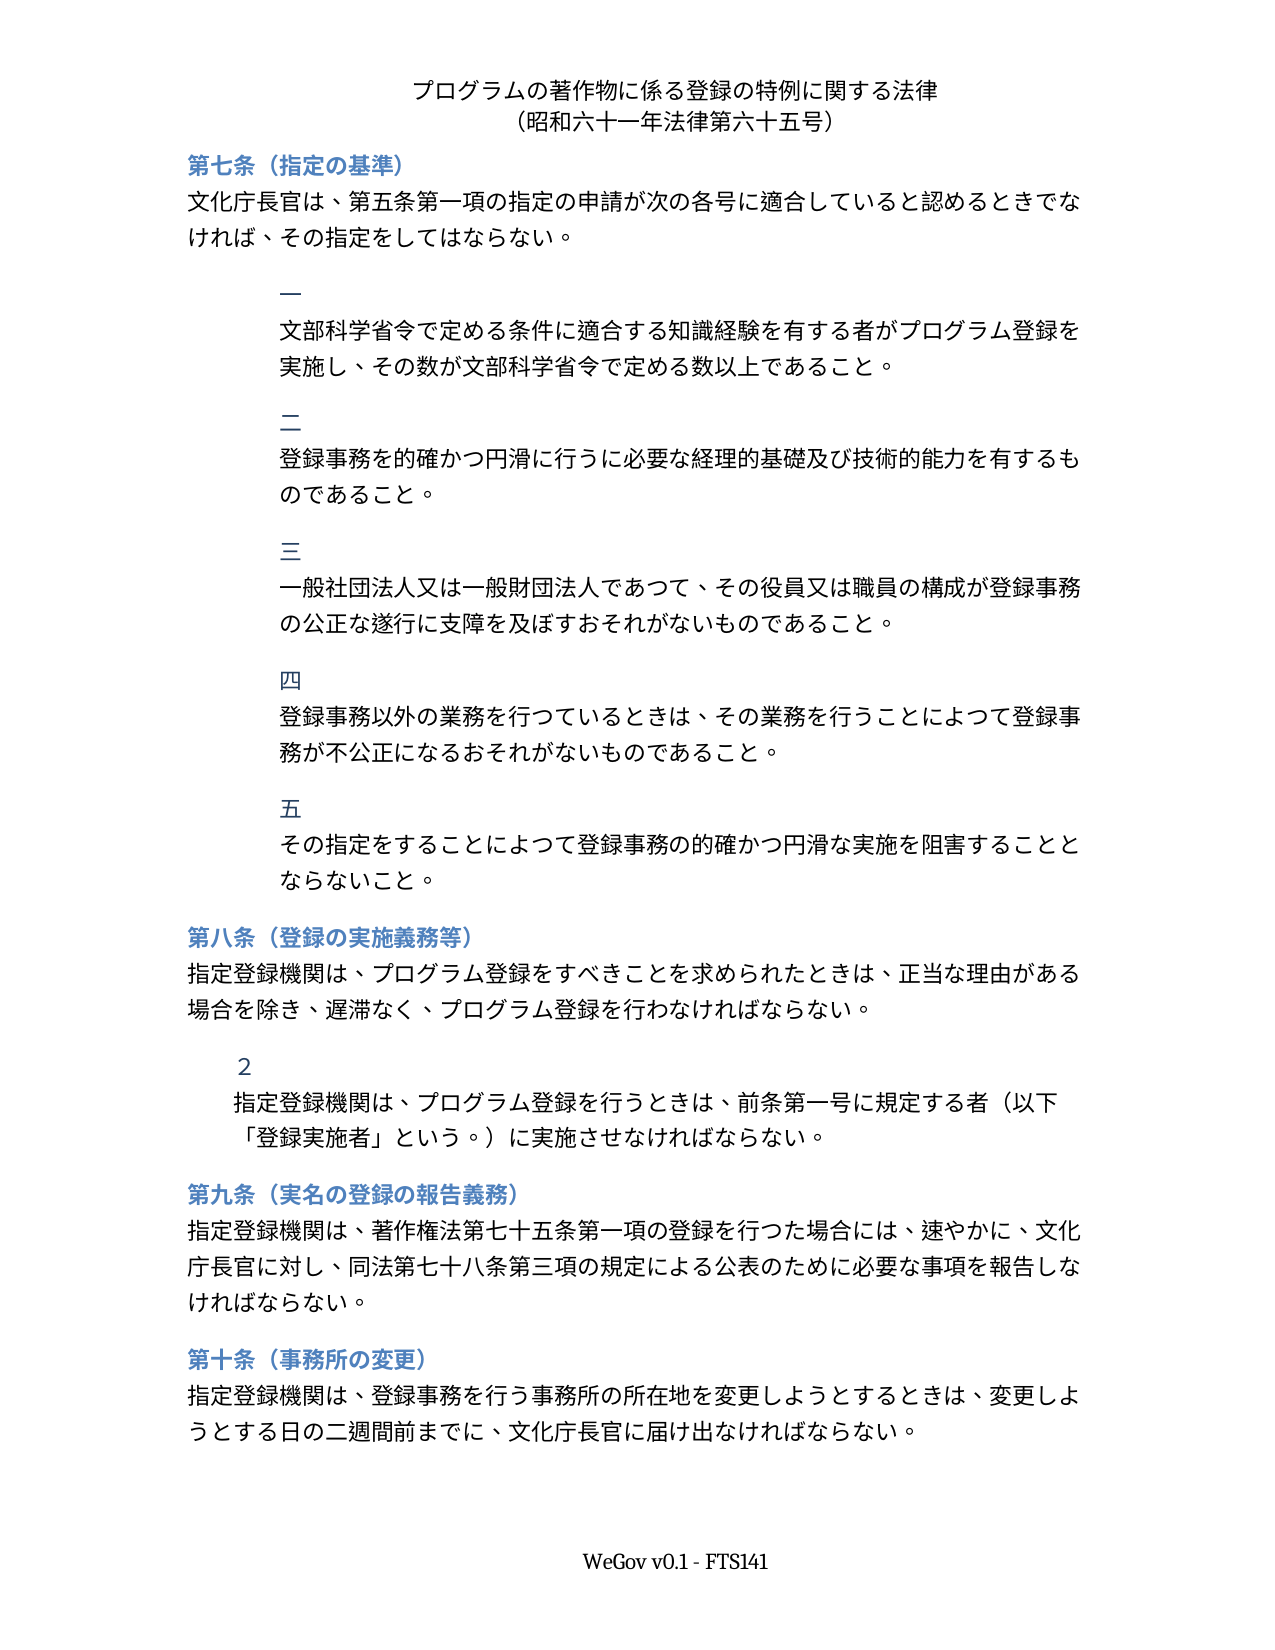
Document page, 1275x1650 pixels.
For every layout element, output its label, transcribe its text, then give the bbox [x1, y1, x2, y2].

subtitle 第八条（登録の実施義務等） [187, 922, 1087, 953]
text 一般社団法人又は一般財団法人であつて、その役員又は職員の構成が登録事務の公正な遂行に支障を及ぼすおそれがないものであること。 [279, 572, 1087, 639]
text 文化庁長官は、第五条第一項の指定の申請が次の各号に適合していると認めるときでなければ、その指定をしてはならない。 [187, 186, 1087, 253]
subtitle ２ [233, 1051, 1087, 1082]
subtitle 三 [279, 536, 1087, 567]
subtitle 一 [279, 279, 1087, 310]
text 登録事務以外の業務を行つているときは、その業務を行うことによつて登録事務が不公正になるおそれがないものであること。 [279, 701, 1087, 768]
text 登録事務を的確かつ円滑に行うに必要な経理的基礎及び技術的能力を有するものであること。 [279, 443, 1087, 510]
subtitle 第七条（指定の基準） [187, 150, 1087, 181]
subtitle 二 [279, 407, 1087, 438]
text 文部科学省令で定める条件に適合する知識経験を有する者がプログラム登録を実施し、その数が文部科学省令で定める数以上であること。 [279, 314, 1087, 382]
text 指定登録機関は、プログラム登録を行うときは、前条第一号に規定する者（以下「登録実施者」という。）に実施させなければならない。 [233, 1086, 1087, 1154]
text 指定登録機関は、著作権法第七十五条第一項の登録を行つた場合には、速やかに、文化庁長官に対し、同法第七十八条第三項の規定による公表のために必要な事項を報告しなければならない。 [187, 1215, 1087, 1318]
subtitle 第九条（実名の登録の報告義務） [187, 1179, 1087, 1210]
subtitle 第十条（事務所の変更） [187, 1344, 1087, 1375]
text 指定登録機関は、プログラム登録をすべきことを求められたときは、正当な理由がある場合を除き、遅滞なく、プログラム登録を行わなければならない。 [187, 958, 1087, 1025]
text その指定をすることによつて登録事務の的確かつ円滑な実施を阻害することとならないこと。 [279, 829, 1087, 896]
text 指定登録機関は、登録事務を行う事務所の所在地を変更しようとするときは、変更しようとする日の二週間前までに、文化庁長官に届け出なければならない。 [187, 1380, 1087, 1447]
subtitle 五 [279, 793, 1087, 824]
subtitle 四 [279, 664, 1087, 696]
